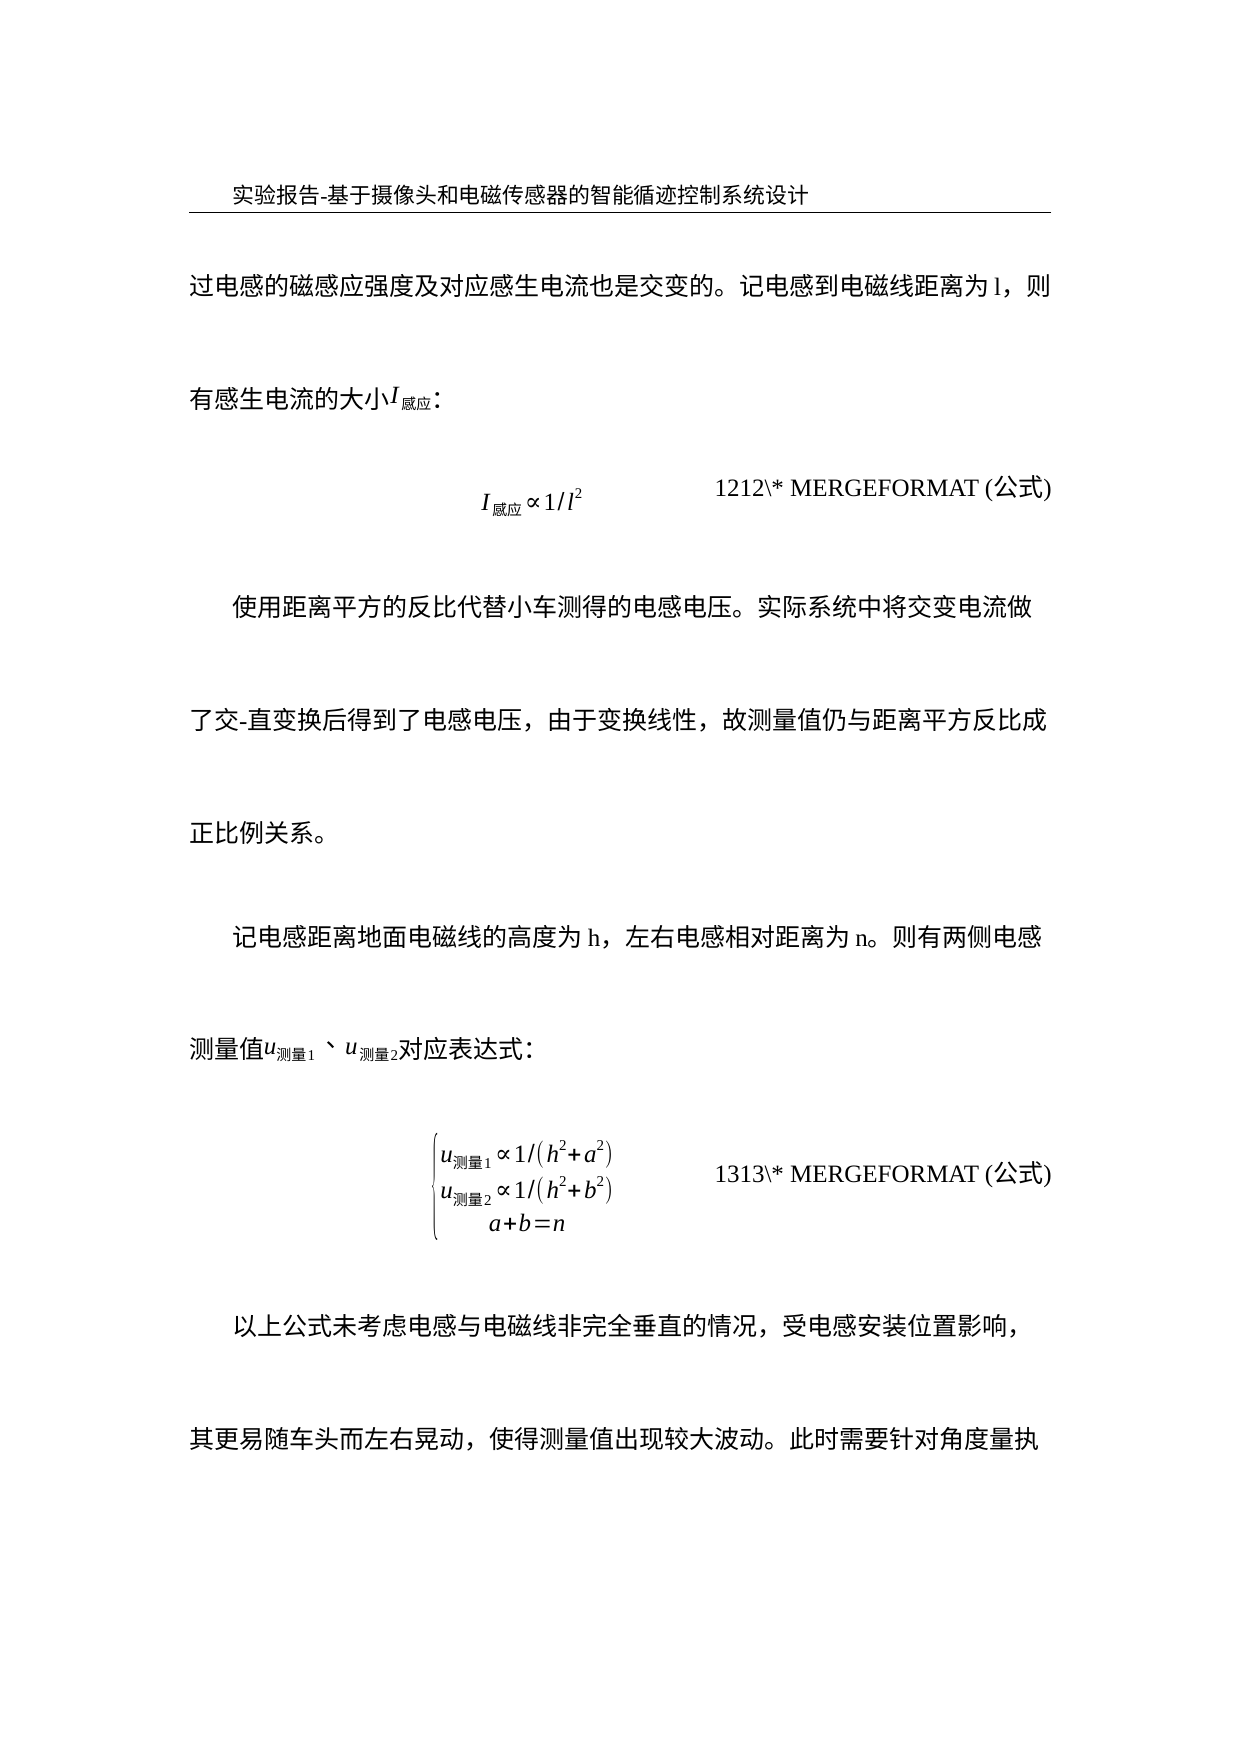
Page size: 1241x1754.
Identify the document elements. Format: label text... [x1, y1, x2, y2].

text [189, 1291, 1051, 1471]
text 使用距离平方的反比代替小车测得的电感电压。实际系统中将交变电流做了交-直变换后得到了电感电压，由于变换线性，故测量值仍与距离平方反比成正比例关系。 [189, 572, 1051, 865]
text 记电感距离地面电磁线的高度为h，左右电感相对距离为n。则有两侧电感测量值对应表达式： [189, 901, 1051, 1082]
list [189, 251, 1051, 431]
